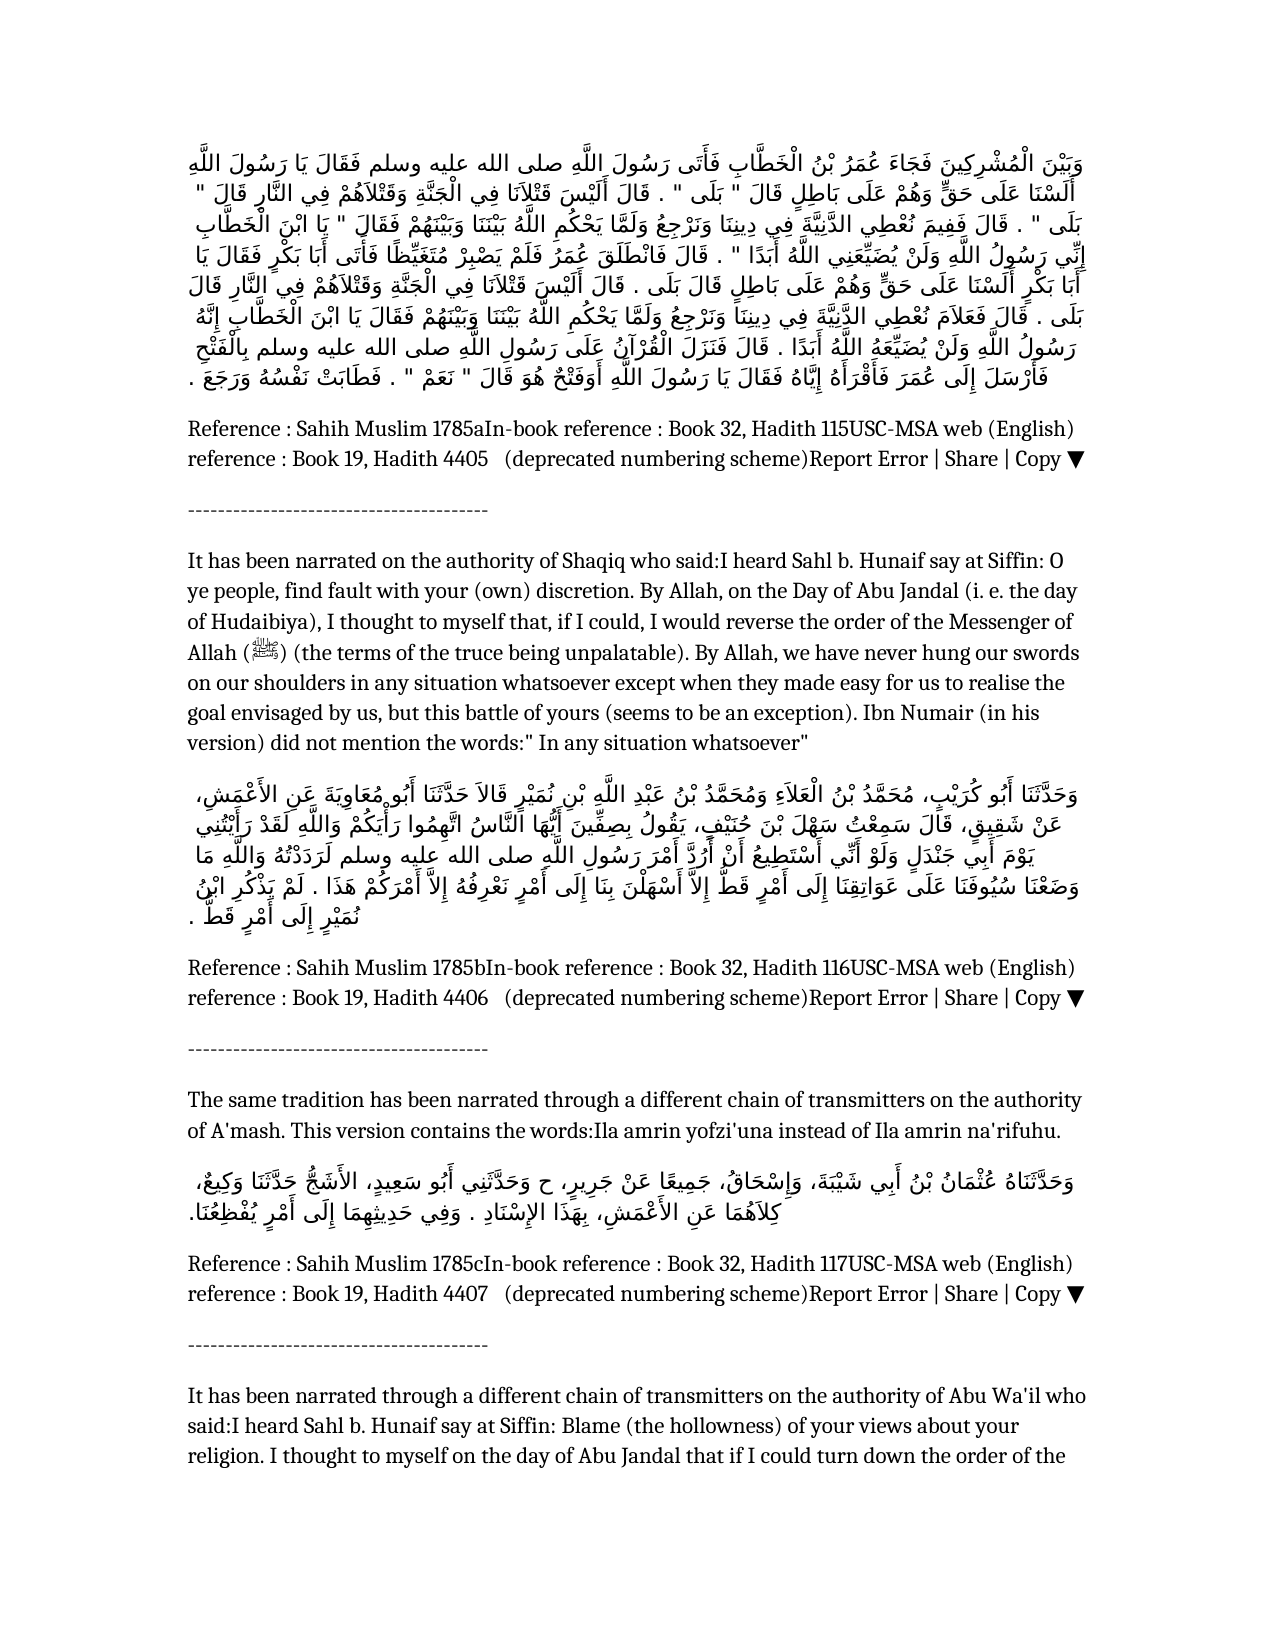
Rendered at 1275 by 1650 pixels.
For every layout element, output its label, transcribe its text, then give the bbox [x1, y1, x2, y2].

text Reference : Sahih Muslim 1785cIn-book reference : Book 32, Hadith 117USC-MSA web (English) reference : Book 19, Hadith 4407 (deprecated numbering scheme)Report Error | Share | Copy ▼ [187, 1251, 1087, 1307]
text Reference : Sahih Muslim 1785bIn-book reference : Book 32, Hadith 116USC-MSA web (English) reference : Book 19, Hadith 4406 (deprecated numbering scheme)Report Error | Share | Copy ▼ [187, 955, 1087, 1012]
text Reference : Sahih Muslim 1785aIn-book reference : Book 32, Hadith 115USC-MSA web (English) reference : Book 19, Hadith 4405 (deprecated numbering scheme)Report Error | Share | Copy ▼ [187, 416, 1087, 472]
text It has been narrated on the authority of Shaqiq who said:I heard Sahl b. Hunaif say at Siffin: O ye people, find fault with your (own) discretion. By Allah, on the Day of Abu Jandal (i. e. the day of Hudaibiya), I thought to myself that, if I could, I would reverse the order of the Messenger of Allah (ﷺ) (the terms of the truce being unpalatable). By Allah, we have never hung our swords on our shoulders in any situation whatsoever except when they made easy for us to realise the goal envisaged by us, but this battle of yours (seems to be an exception). Ibn Numair (in his version) did not mention the words:" In any situation whatsoever" [187, 548, 1087, 756]
text ---------------------------------------- [187, 1036, 1087, 1063]
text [187, 1383, 1087, 1470]
text وَحَدَّثَنَاهُ عُثْمَانُ بْنُ أَبِي شَيْبَةَ، وَإِسْحَاقُ، جَمِيعًا عَنْ جَرِيرٍ، ح وَحَدَّثَنِي أَبُو سَعِيدٍ، الأَشَجُّ حَدَّثَنَا وَكِيعٌ، كِلاَهُمَا عَنِ الأَعْمَشِ، بِهَذَا الإِسْنَادِ ‏.‏ وَفِي حَدِيثِهِمَا إِلَى أَمْرٍ يُفْظِعُنَا.‏ [187, 1168, 1087, 1226]
text ---------------------------------------- [187, 1332, 1087, 1358]
text وَحَدَّثَنَا أَبُو كُرَيْبٍ، مُحَمَّدُ بْنُ الْعَلاَءِ وَمُحَمَّدُ بْنُ عَبْدِ اللَّهِ بْنِ نُمَيْرٍ قَالاَ حَدَّثَنَا أَبُو مُعَاوِيَةَ عَنِ الأَعْمَشِ، عَنْ شَقِيقٍ، قَالَ سَمِعْتُ سَهْلَ بْنَ حُنَيْفٍ، يَقُولُ بِصِفِّينَ أَيُّهَا النَّاسُ اتَّهِمُوا رَأْيَكُمْ وَاللَّهِ لَقَدْ رَأَيْتُنِي يَوْمَ أَبِي جَنْدَلٍ وَلَوْ أَنِّي أَسْتَطِيعُ أَنْ أَرُدَّ أَمْرَ رَسُولِ اللَّهِ صلى الله عليه وسلم لَرَدَدْتُهُ وَاللَّهِ مَا وَضَعْنَا سُيُوفَنَا عَلَى عَوَاتِقِنَا إِلَى أَمْرٍ قَطُّ إِلاَّ أَسْهَلْنَ بِنَا إِلَى أَمْرٍ نَعْرِفُهُ إِلاَّ أَمْرَكُمْ هَذَا ‏.‏ لَمْ يَذْكُرِ ابْنُ نُمَيْرٍ إِلَى أَمْرٍ قَطُّ ‏.‏ [187, 781, 1087, 930]
text ---------------------------------------- [187, 497, 1087, 523]
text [187, 150, 1087, 391]
text The same tradition has been narrated through a different chain of transmitters on the authority of A'mash. This version contains the words:Ila amrin yofzi'una instead of Ila amrin na'rifuhu. [187, 1087, 1087, 1144]
